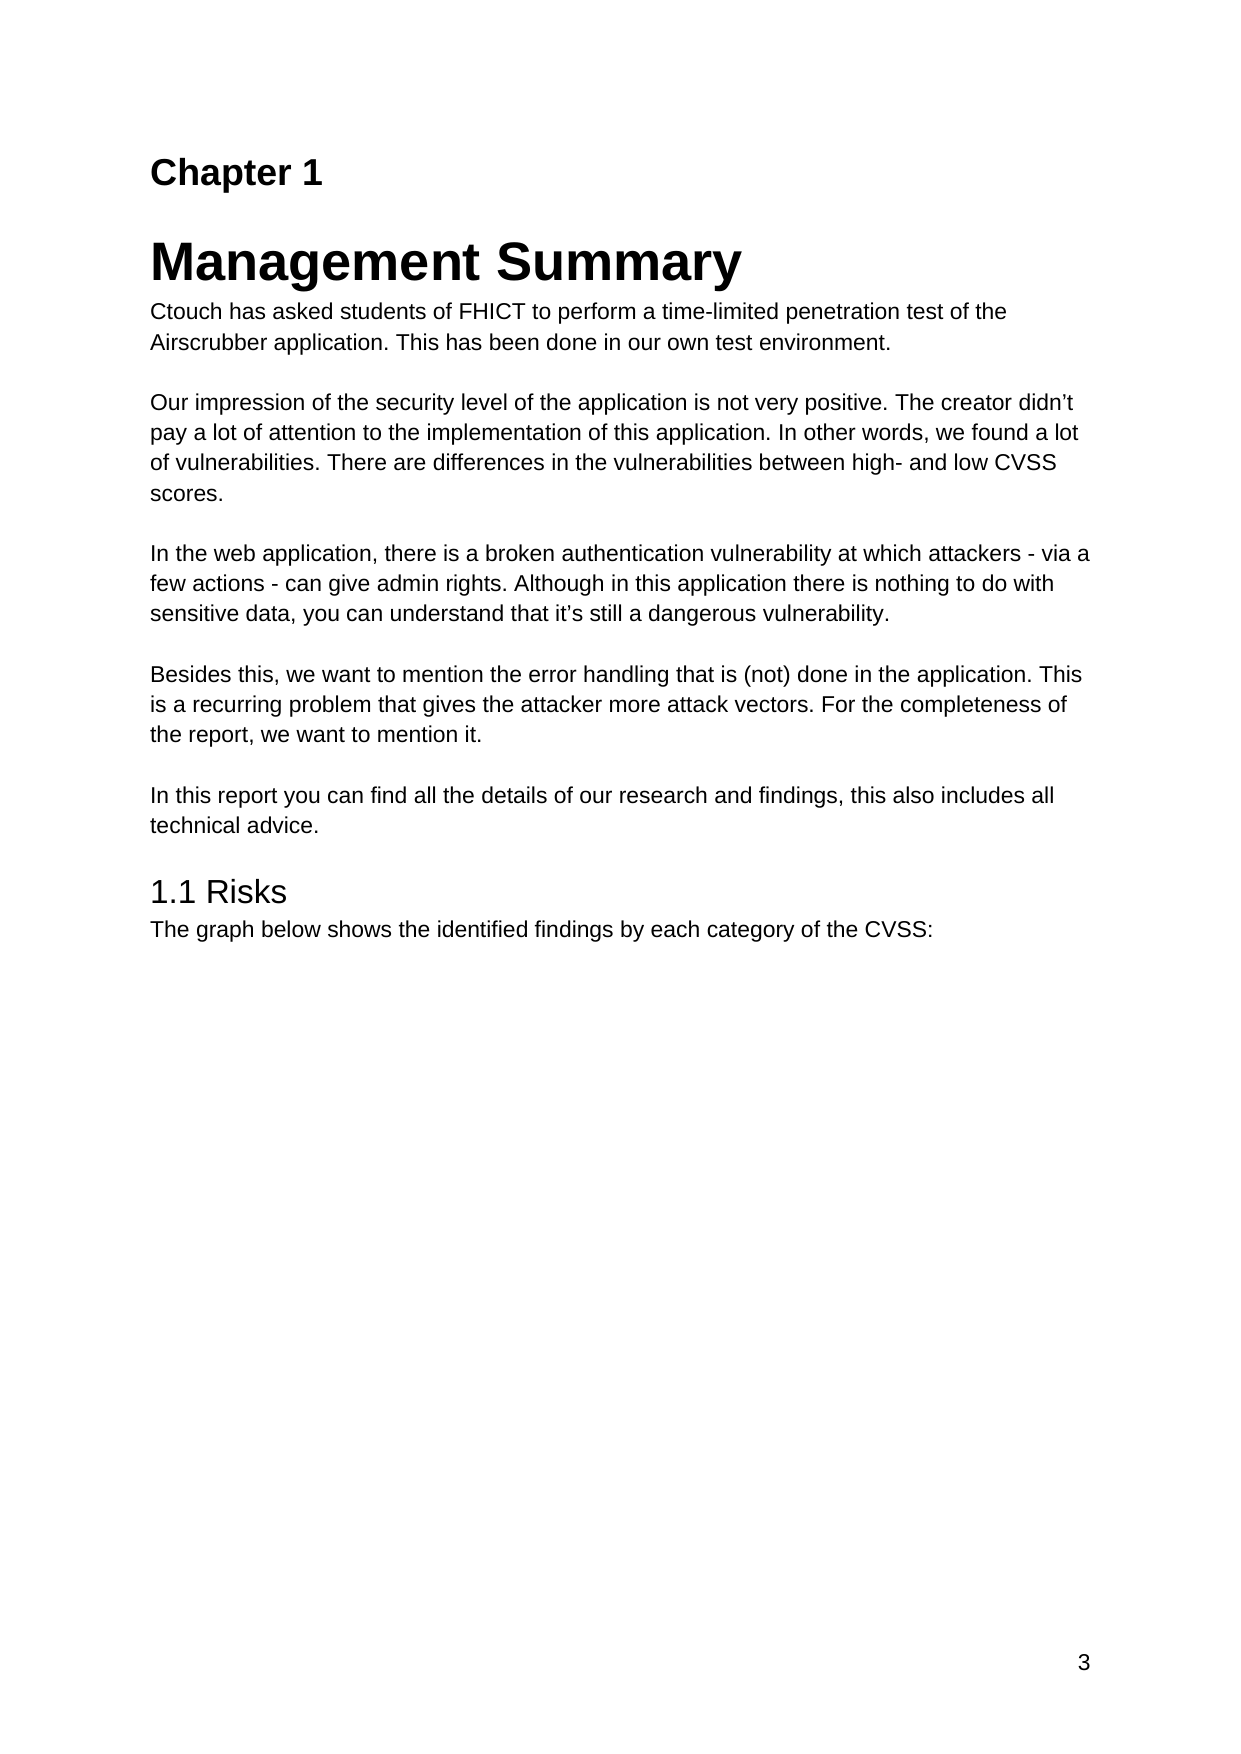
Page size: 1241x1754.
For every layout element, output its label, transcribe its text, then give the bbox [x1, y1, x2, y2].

text The graph below shows the identified findings by each category of the CVSS: [150, 916, 1090, 943]
text In the web application, there is a broken authentication vulnerability at which attackers - via a few actions - can give admin rights. Although in this application there is nothing to do with sensitive data, you can understand that it’s still a dangerous vulnerability. [150, 540, 1090, 627]
text Besides this, we want to mention the error handling that is (not) done in the application. This is a recurring problem that gives the attacker more attack vectors. For the completeness of the report, we want to mention it. [150, 661, 1090, 748]
text Chapter 1 [150, 150, 1090, 193]
text Ctouch has asked students of FHICT to perform a time-limited penetration test of the Airscrubber application. This has been done in our own test environment. [150, 298, 1090, 355]
title Management Summary [150, 230, 1090, 292]
text Our impression of the security level of the application is not very positive. The creator didn’t pay a lot of attention to the implementation of this application. In other words, we found a lot of vulnerabilities. There are differences in the vulnerabilities between high- and low CVSS scores. [150, 389, 1090, 506]
text In this report you can find all the details of our research and findings, this also includes all technical advice. [150, 782, 1090, 838]
text 1.1 Risks [150, 872, 1090, 911]
